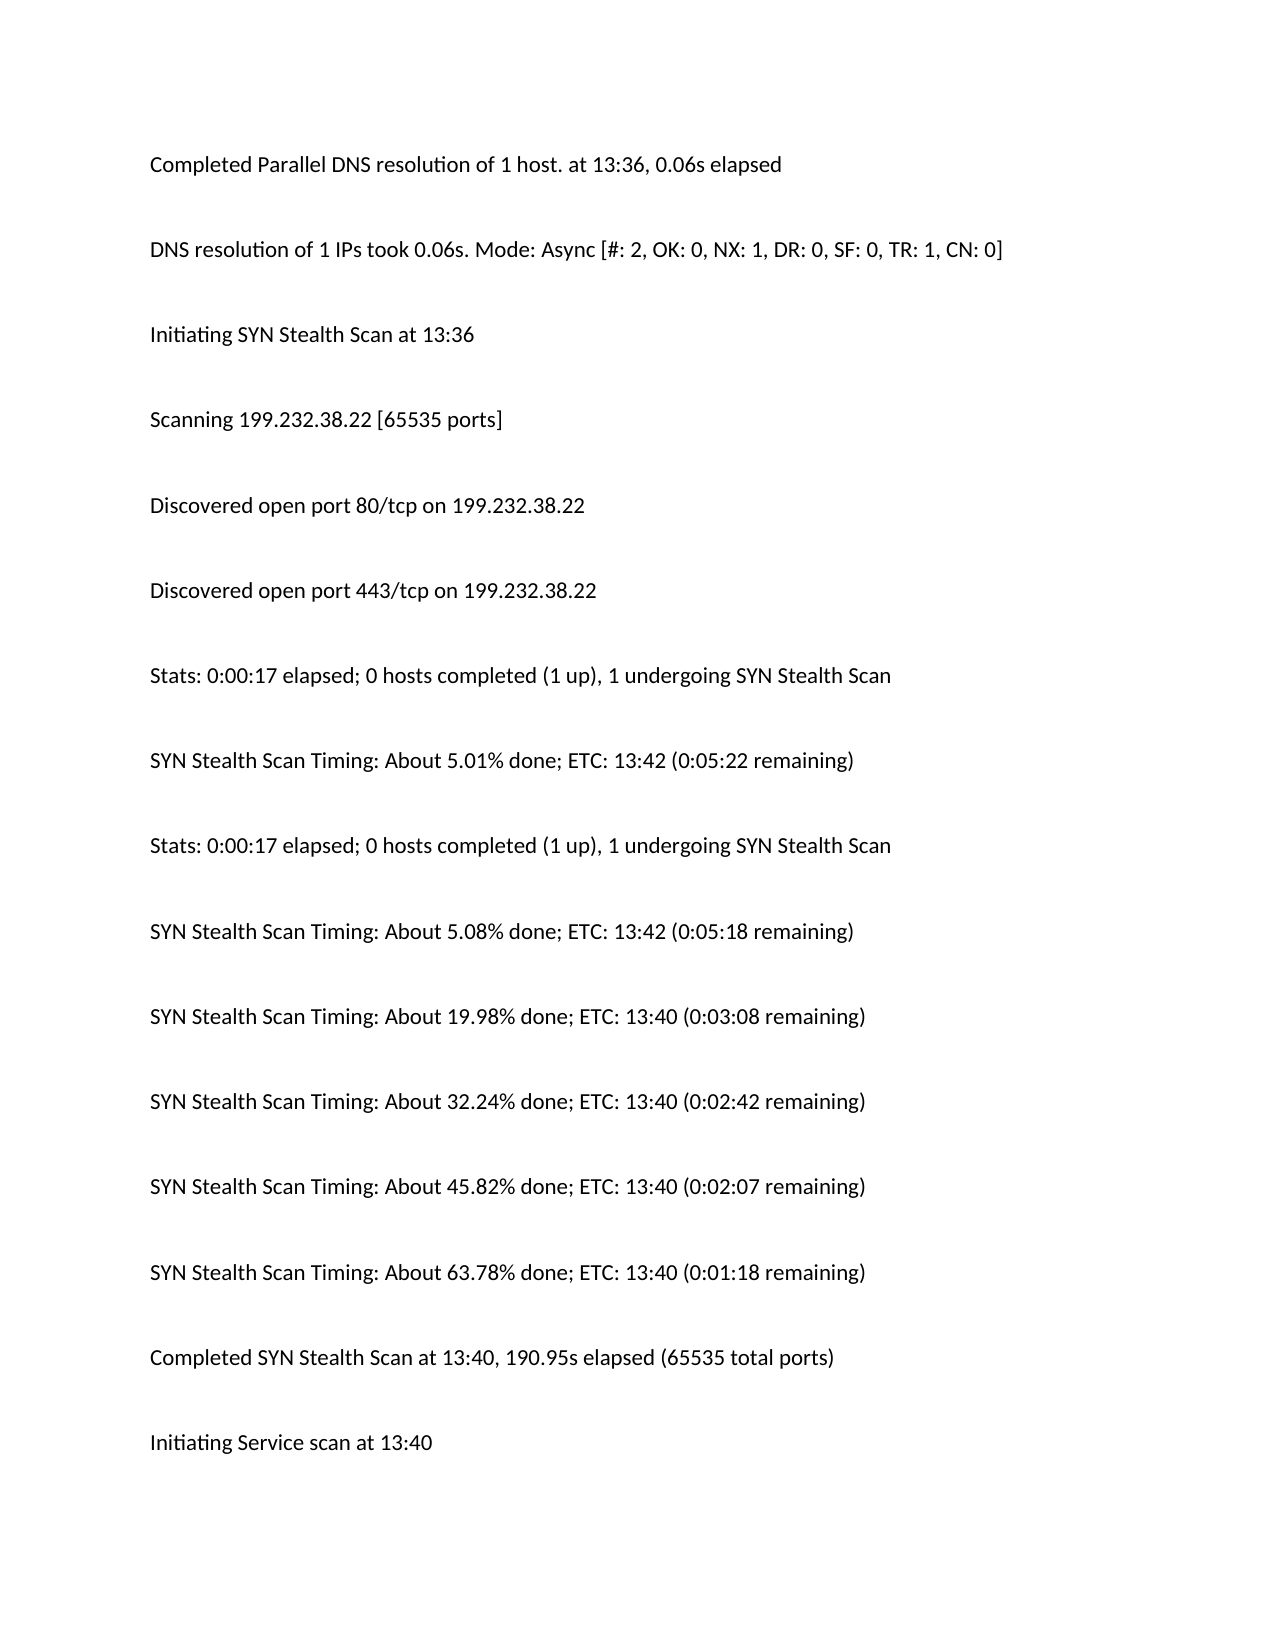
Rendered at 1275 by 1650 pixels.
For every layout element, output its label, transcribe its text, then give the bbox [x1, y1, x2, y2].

text Scanning 199.232.38.22 [65535 ports] [150, 406, 1125, 466]
text Discovered open port 80/tcp on 199.232.38.22 [150, 491, 1125, 551]
text DNS resolution of 1 IPs took 0.06s. Mode: Async [#: 2, OK: 0, NX: 1, DR: 0, SF: 0, TR: 1, CN: 0] [150, 235, 1125, 295]
text Stats: 0:00:17 elapsed; 0 hosts completed (1 up), 1 undergoing SYN Stealth Scan [150, 832, 1125, 892]
text Completed SYN Stealth Scan at 13:40, 190.95s elapsed (65535 total ports) [150, 1343, 1125, 1403]
text Stats: 0:00:17 elapsed; 0 hosts completed (1 up), 1 undergoing SYN Stealth Scan [150, 661, 1125, 721]
text SYN Stealth Scan Timing: About 45.82% done; ETC: 13:40 (0:02:07 remaining) [150, 1172, 1125, 1233]
text Initiating SYN Stealth Scan at 13:36 [150, 320, 1125, 381]
text SYN Stealth Scan Timing: About 32.24% done; ETC: 13:40 (0:02:42 remaining) [150, 1087, 1125, 1147]
text SYN Stealth Scan Timing: About 5.01% done; ETC: 13:42 (0:05:22 remaining) [150, 746, 1125, 807]
text SYN Stealth Scan Timing: About 19.98% done; ETC: 13:40 (0:03:08 remaining) [150, 1002, 1125, 1062]
text SYN Stealth Scan Timing: About 5.08% done; ETC: 13:42 (0:05:18 remaining) [150, 917, 1125, 977]
text Discovered open port 443/tcp on 199.232.38.22 [150, 576, 1125, 636]
text Initiating Service scan at 13:40 [150, 1428, 1125, 1488]
text Completed Parallel DNS resolution of 1 host. at 13:36, 0.06s elapsed [150, 150, 1125, 210]
text SYN Stealth Scan Timing: About 63.78% done; ETC: 13:40 (0:01:18 remaining) [150, 1258, 1125, 1318]
